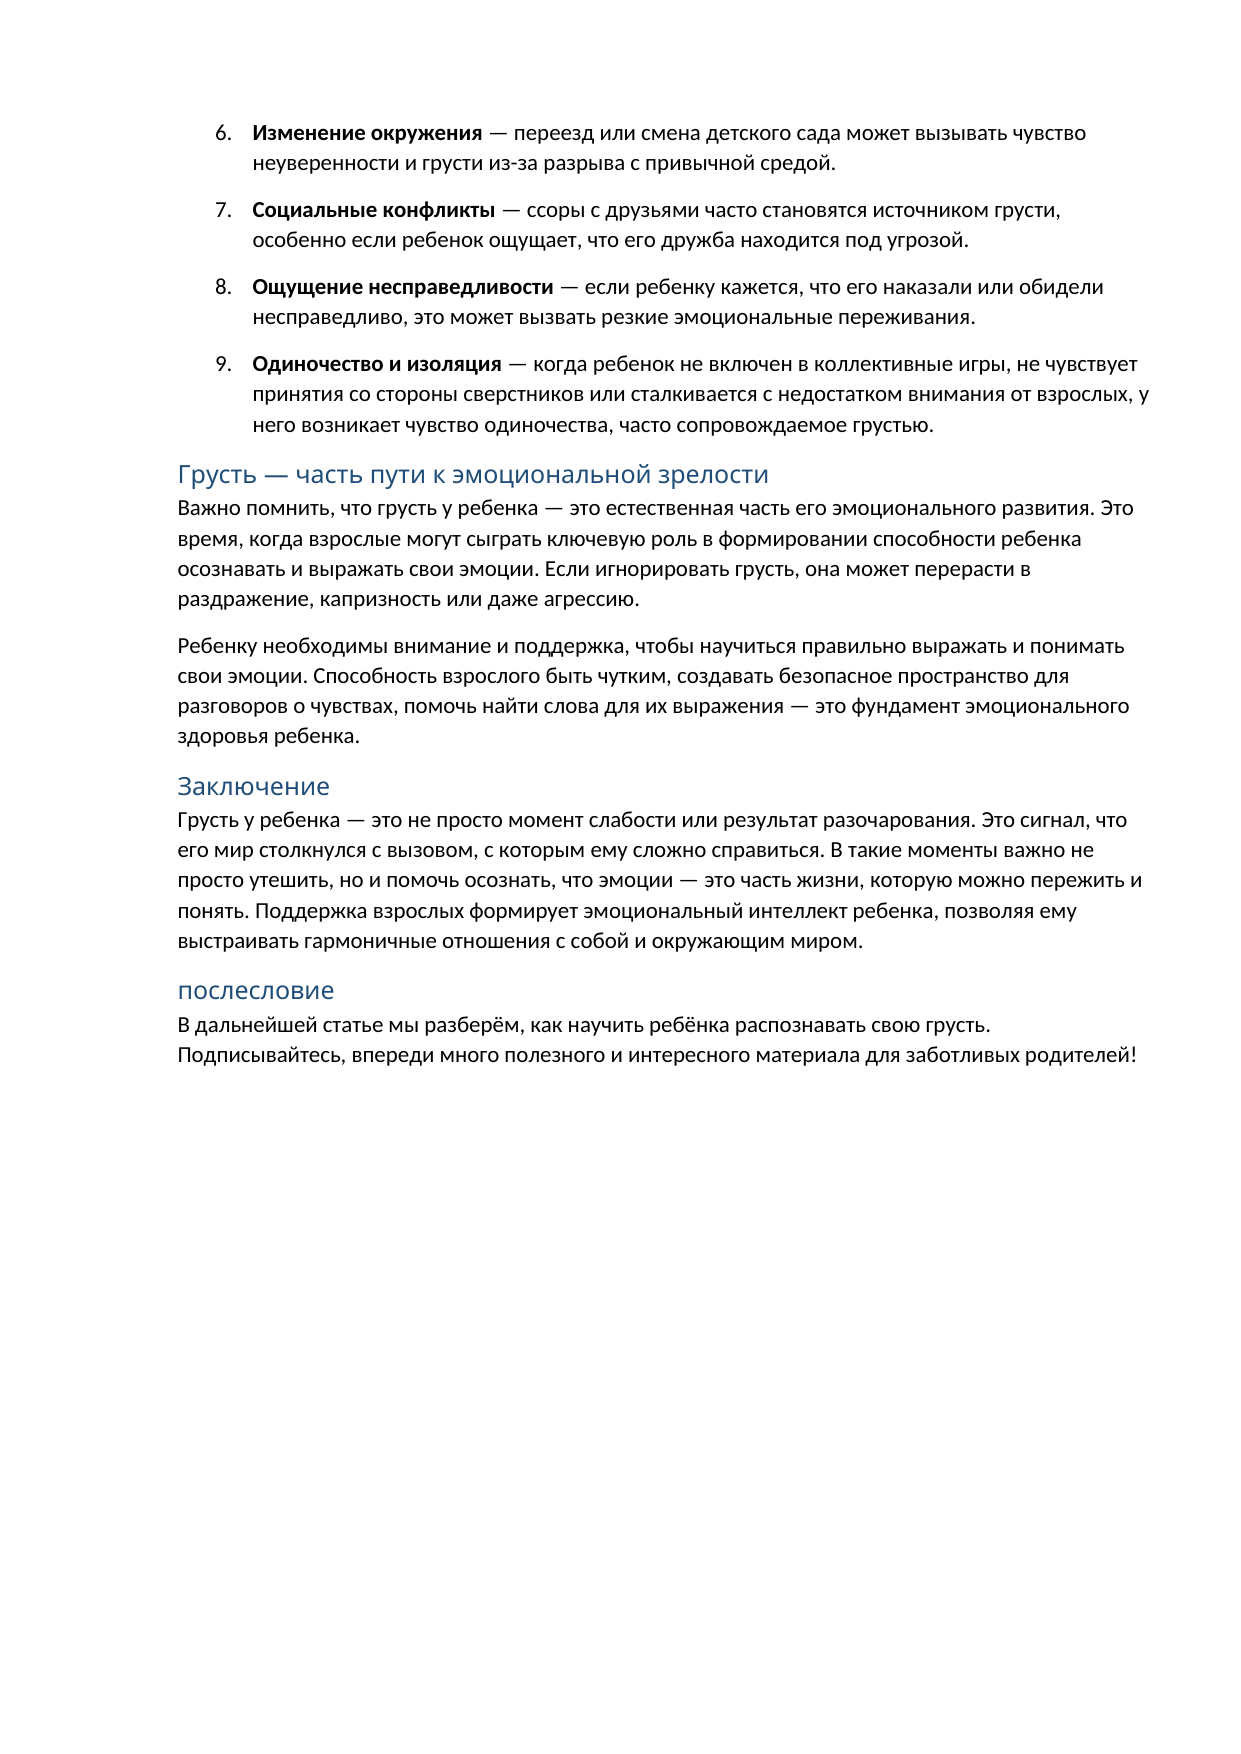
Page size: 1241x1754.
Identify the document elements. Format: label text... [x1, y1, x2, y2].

text Ребенку необходимы внимание и поддержка, чтобы научиться правильно выражать и понимать свои эмоции. Способность взрослого быть чутким, создавать безопасное пространство для разговоров о чувствах, помочь найти слова для их выражения — это фундамент эмоционального здоровья ребенка. [177, 631, 1152, 749]
subtitle Грусть — часть пути к эмоциональной зрелости [177, 457, 1152, 491]
text В дальнейшей статье мы разберём, как научить ребёнка распознавать свою грусть. Подписывайтесь, впереди много полезного и интересного материала для заботливых родителей! [177, 1010, 1152, 1068]
list Изменение окружения — переезд или смена детского сада может вызывать чувство неуверенности и грусти из-за разрыва с привычной средой. [215, 118, 1152, 176]
text Важно помнить, что грусть у ребенка — это естественная часть его эмоционального развития. Это время, когда взрослые могут сыграть ключевую роль в формировании способности ребенка осознавать и выражать свои эмоции. Если игнорировать грусть, она может перерасти в раздражение, капризность или даже агрессию. [177, 493, 1152, 612]
list Ощущение несправедливости — если ребенку кажется, что его наказали или обидели несправедливо, это может вызвать резкие эмоциональные переживания. [215, 272, 1152, 331]
subtitle послесловие [177, 973, 1152, 1007]
list Социальные конфликты — ссоры с друзьями часто становятся источником грусти, особенно если ребенок ощущает, что его дружба находится под угрозой. [215, 195, 1152, 253]
subtitle Заключение [177, 768, 1152, 802]
text Грусть у ребенка — это не просто момент слабости или результат разочарования. Это сигнал, что его мир столкнулся с вызовом, с которым ему сложно справиться. В такие моменты важно не просто утешить, но и помочь осознать, что эмоции — это часть жизни, которую можно пережить и понять. Поддержка взрослых формирует эмоциональный интеллект ребенка, позволяя ему выстраивать гармоничные отношения с собой и окружающим миром. [177, 805, 1152, 954]
list Одиночество и изоляция — когда ребенок не включен в коллективные игры, не чувствует принятия со стороны сверстников или сталкивается с недостатком внимания от взрослых, у него возникает чувство одиночества, часто сопровождаемое грустью. [215, 349, 1152, 438]
